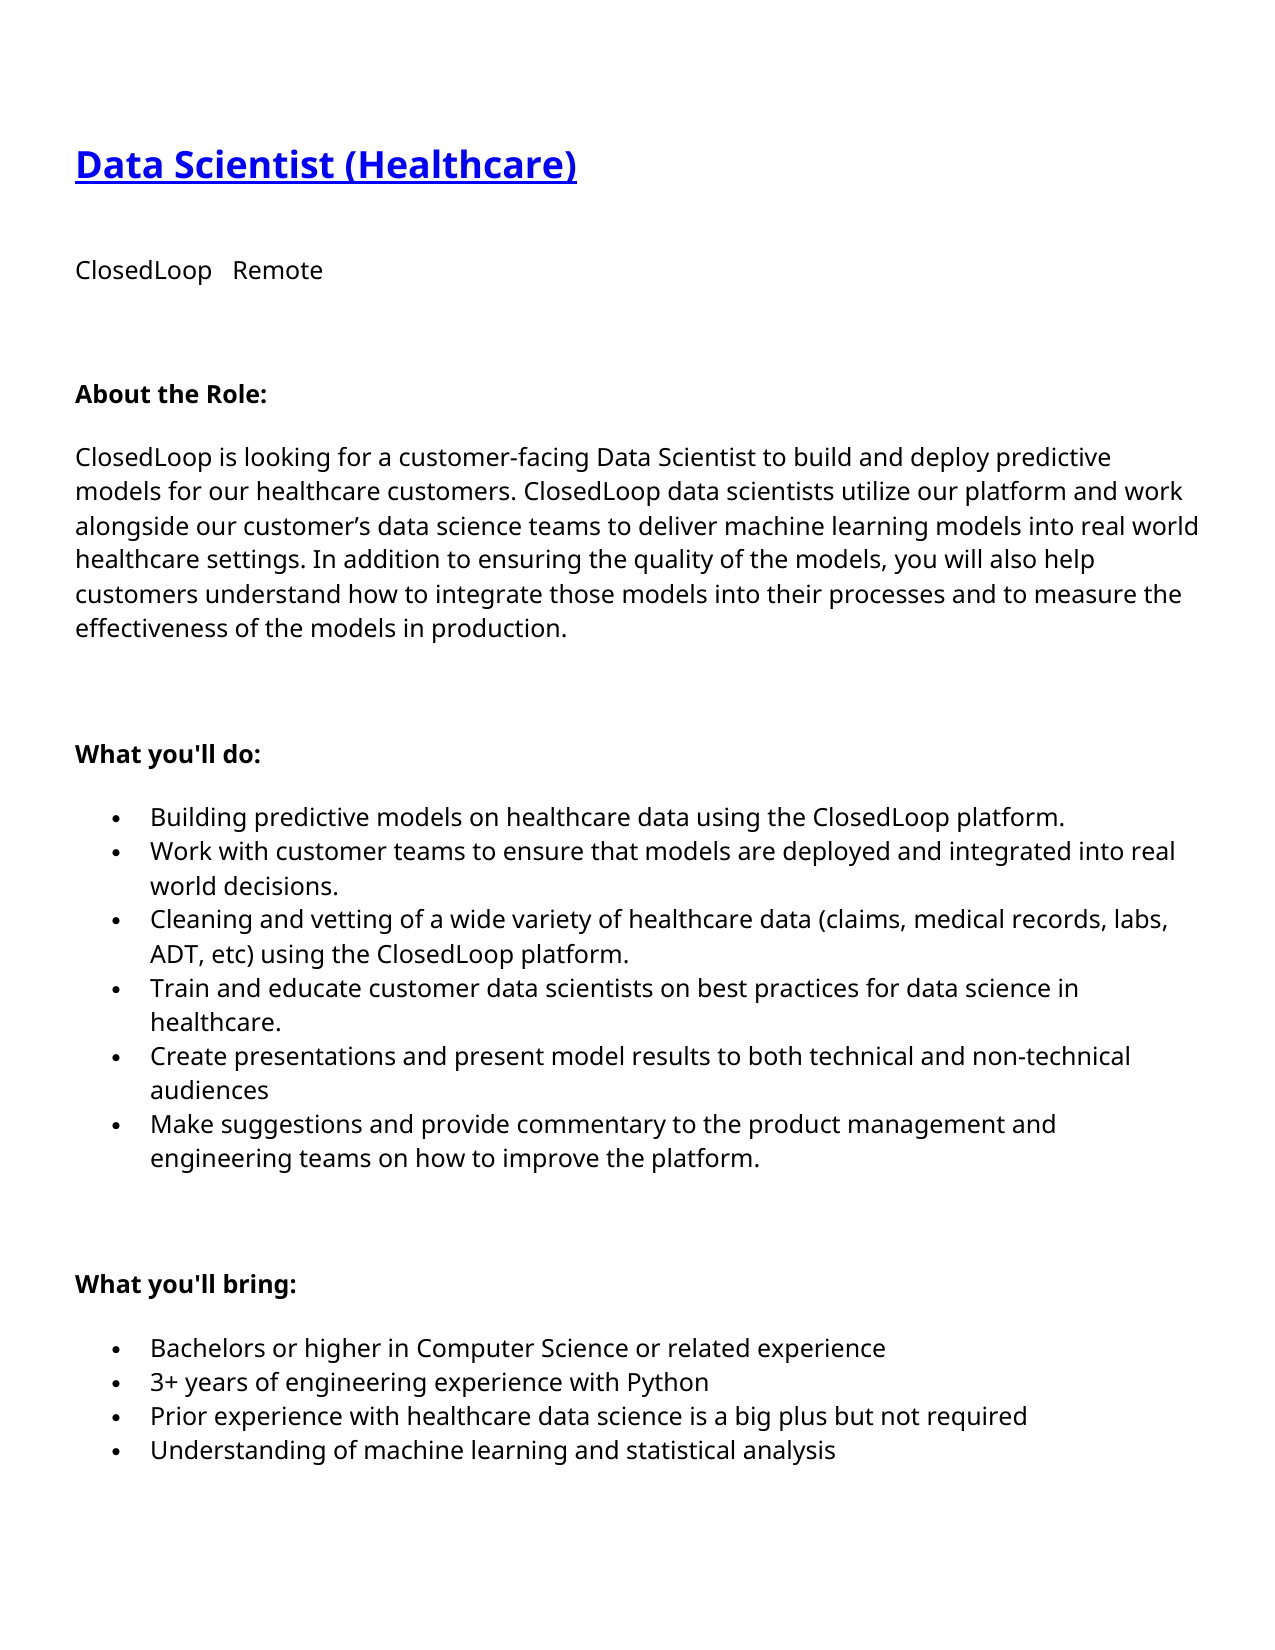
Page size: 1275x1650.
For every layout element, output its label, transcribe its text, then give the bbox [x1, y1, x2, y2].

list 3+ years of engineering experience with Python [112, 1364, 1200, 1398]
list Bachelors or higher in Computer Science or related experience [112, 1330, 1200, 1364]
list Create presentations and present model results to both technical and non-technical audiences [112, 1038, 1200, 1107]
text What you'll do: [75, 737, 1200, 771]
text ClosedLoop is looking for a customer-facing Data Scientist to build and deploy predictive models for our healthcare customers. ClosedLoop data scientists utilize our platform and work alongside our customer’s data science teams to deliver machine learning models into real world healthcare settings. In addition to ensuring the quality of the models, you will also help customers understand how to integrate those models into their processes and to measure the effectiveness of the models in production. [75, 440, 1200, 644]
list Work with customer teams to ensure that models are deployed and integrated into real world decisions. [112, 834, 1200, 902]
text About the Role: [75, 377, 1200, 411]
text What you'll bring: [75, 1267, 1200, 1301]
subtitle Data Scientist (Healthcare) [75, 138, 1050, 189]
text ClosedLoop Remote [75, 252, 1200, 287]
list Cleaning and vetting of a wide variety of healthcare data (claims, medical records, labs, ADT, etc) using the ClosedLoop platform. [112, 902, 1200, 970]
list Prior experience with healthcare data science is a big plus but not required [112, 1398, 1200, 1432]
list Understanding of machine learning and statistical analysis [112, 1432, 1200, 1467]
list Train and educate customer data scientists on best practices for data science in healthcare. [112, 970, 1200, 1038]
list Make suggestions and provide commentary to the product management and engineering teams on how to improve the platform. [112, 1107, 1200, 1175]
list Building predictive models on healthcare data using the ClosedLoop platform. [112, 800, 1200, 834]
